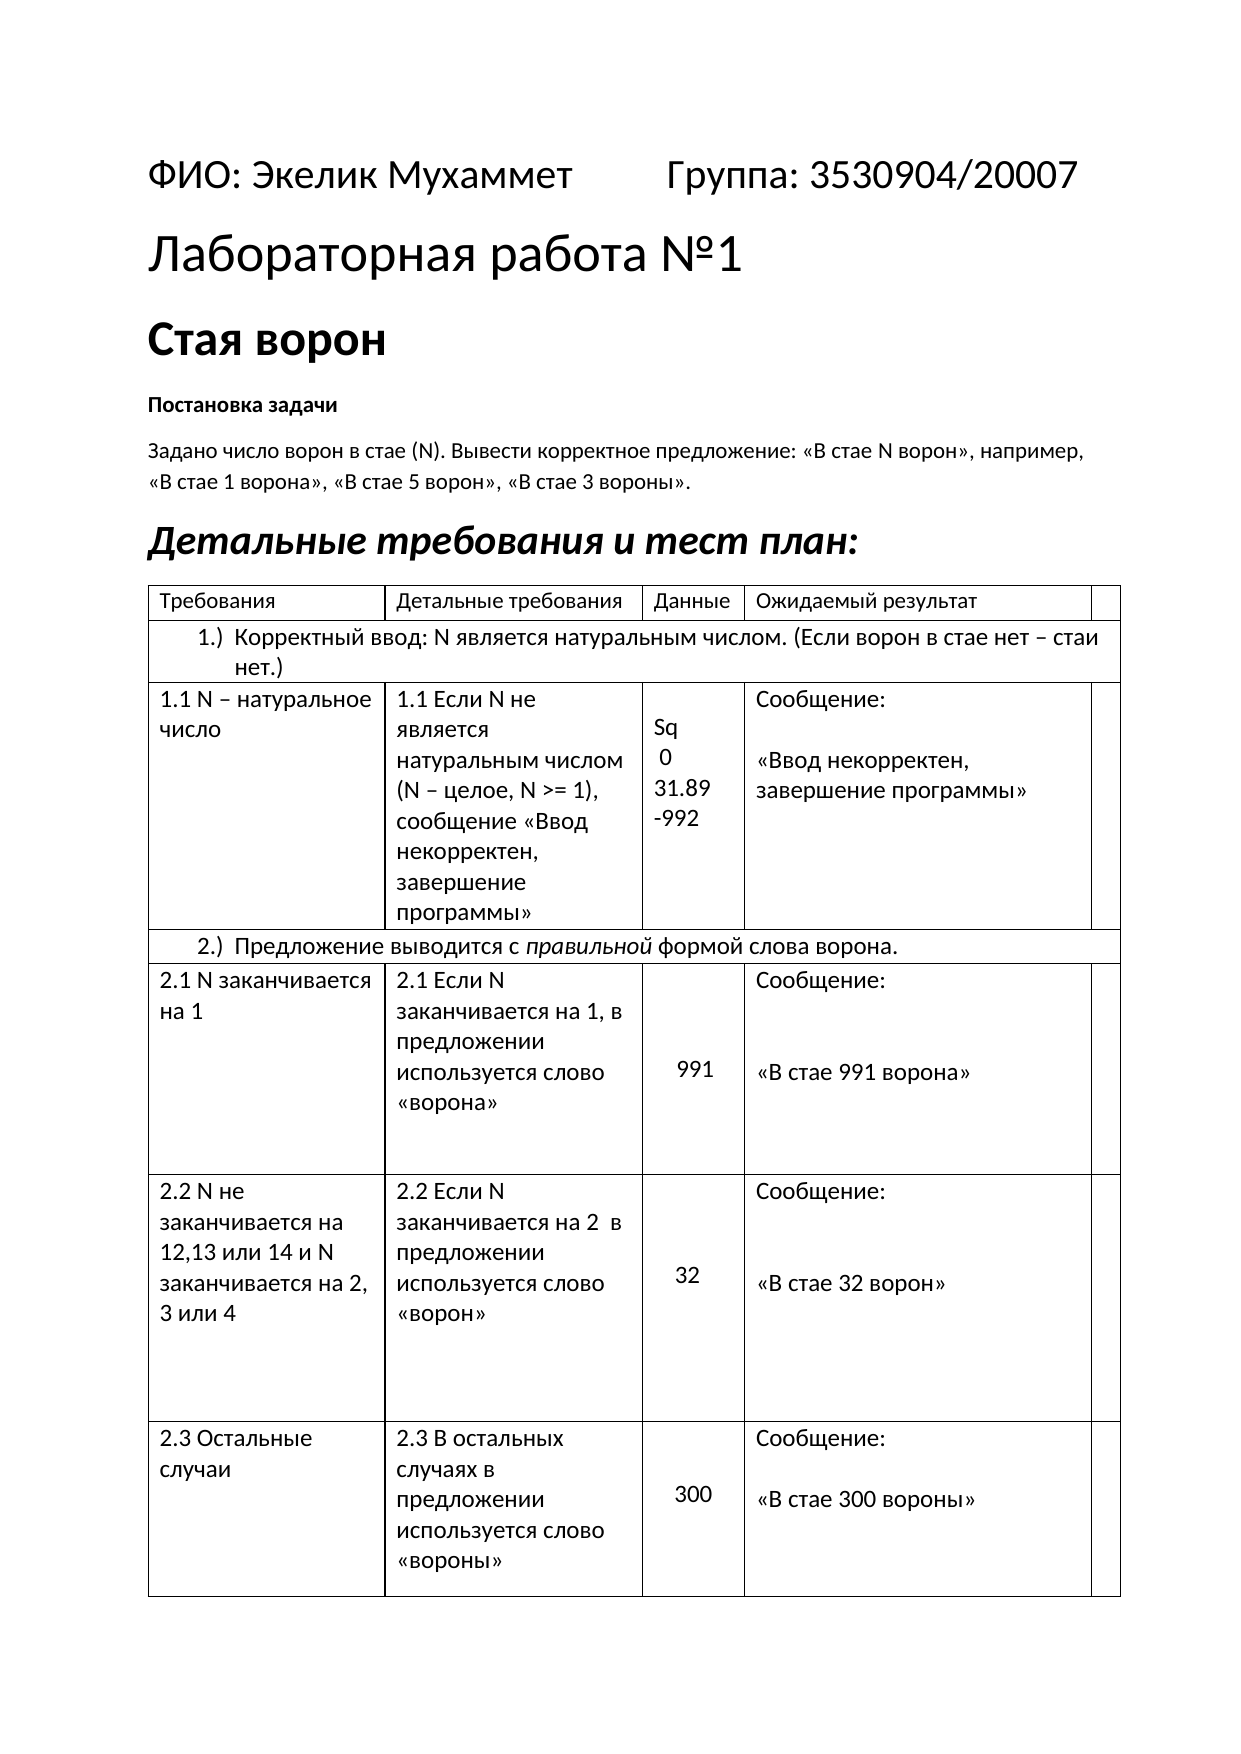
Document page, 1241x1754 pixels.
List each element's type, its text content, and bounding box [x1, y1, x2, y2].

table_cell Сообщение: «В стае 32 ворон» [745, 1175, 1091, 1421]
table_header Данные [643, 586, 744, 620]
table_cell [1092, 1422, 1120, 1596]
table_cell 32 [643, 1175, 744, 1421]
table_header Детальные требования [386, 586, 642, 620]
table_cell 2.2 N не заканчивается на 12,13 или 14 и N заканчивается на 2, 3 или 4 [149, 1175, 384, 1421]
table_header Требования [149, 586, 384, 620]
text Задано число ворон в стае (N). Вывести корректное предложение: «В стае N ворон», например, «В стае 1 ворона», «В стае 5 ворон», «В стае 3 вороны». [148, 437, 1093, 495]
text Детальные требования и тест план: [148, 514, 1093, 564]
table_cell 2.3 В остальных случаях в предложении используется слово «вороны» [386, 1422, 642, 1596]
table_cell Корректный ввод: N является натуральным числом. (Если ворон в стае нет – стаи нет.) [149, 621, 1120, 682]
table_cell Sq 0 31.89 -992 [643, 683, 744, 929]
table_cell 991 [643, 964, 744, 1174]
table_cell 2.1 Если N заканчивается на 1, в предложении используется слово «ворона» [386, 964, 642, 1174]
table_cell Сообщение: «Ввод некорректен, завершение программы» [745, 683, 1091, 929]
table_cell Сообщение: «В стае 300 вороны» [745, 1422, 1091, 1596]
table_cell 2.2 Если N заканчивается на 2 в предложении используется слово «ворон» [386, 1175, 642, 1421]
table_header [1092, 586, 1120, 620]
table_cell 1.1 N – натуральное число [149, 683, 384, 929]
text Лабораторная работа №1 [148, 219, 1093, 285]
table_cell [1092, 683, 1120, 929]
table_cell [1092, 964, 1120, 1174]
table_cell 300 [643, 1422, 744, 1596]
table_cell Сообщение: «В стае 991 ворона» [745, 964, 1091, 1174]
table_cell Предложение выводится с правильной формой слова ворона. [149, 930, 1120, 963]
table_cell 1.1 Если N не является натуральным числом (N – целое, N >= 1), сообщение «Ввод некорректен, завершение программы» [386, 683, 642, 929]
text ФИО: Экелик Мухаммет Группа: 3530904/20007 [148, 148, 1093, 198]
text Стая ворон [148, 307, 1093, 368]
table_header Ожидаемый результат [745, 586, 1091, 620]
table_cell 2.3 Остальные случаи [149, 1422, 384, 1596]
text Постановка задачи [148, 390, 1093, 418]
table_cell 2.1 N заканчивается на 1 [149, 964, 384, 1174]
table_cell [1092, 1175, 1120, 1421]
